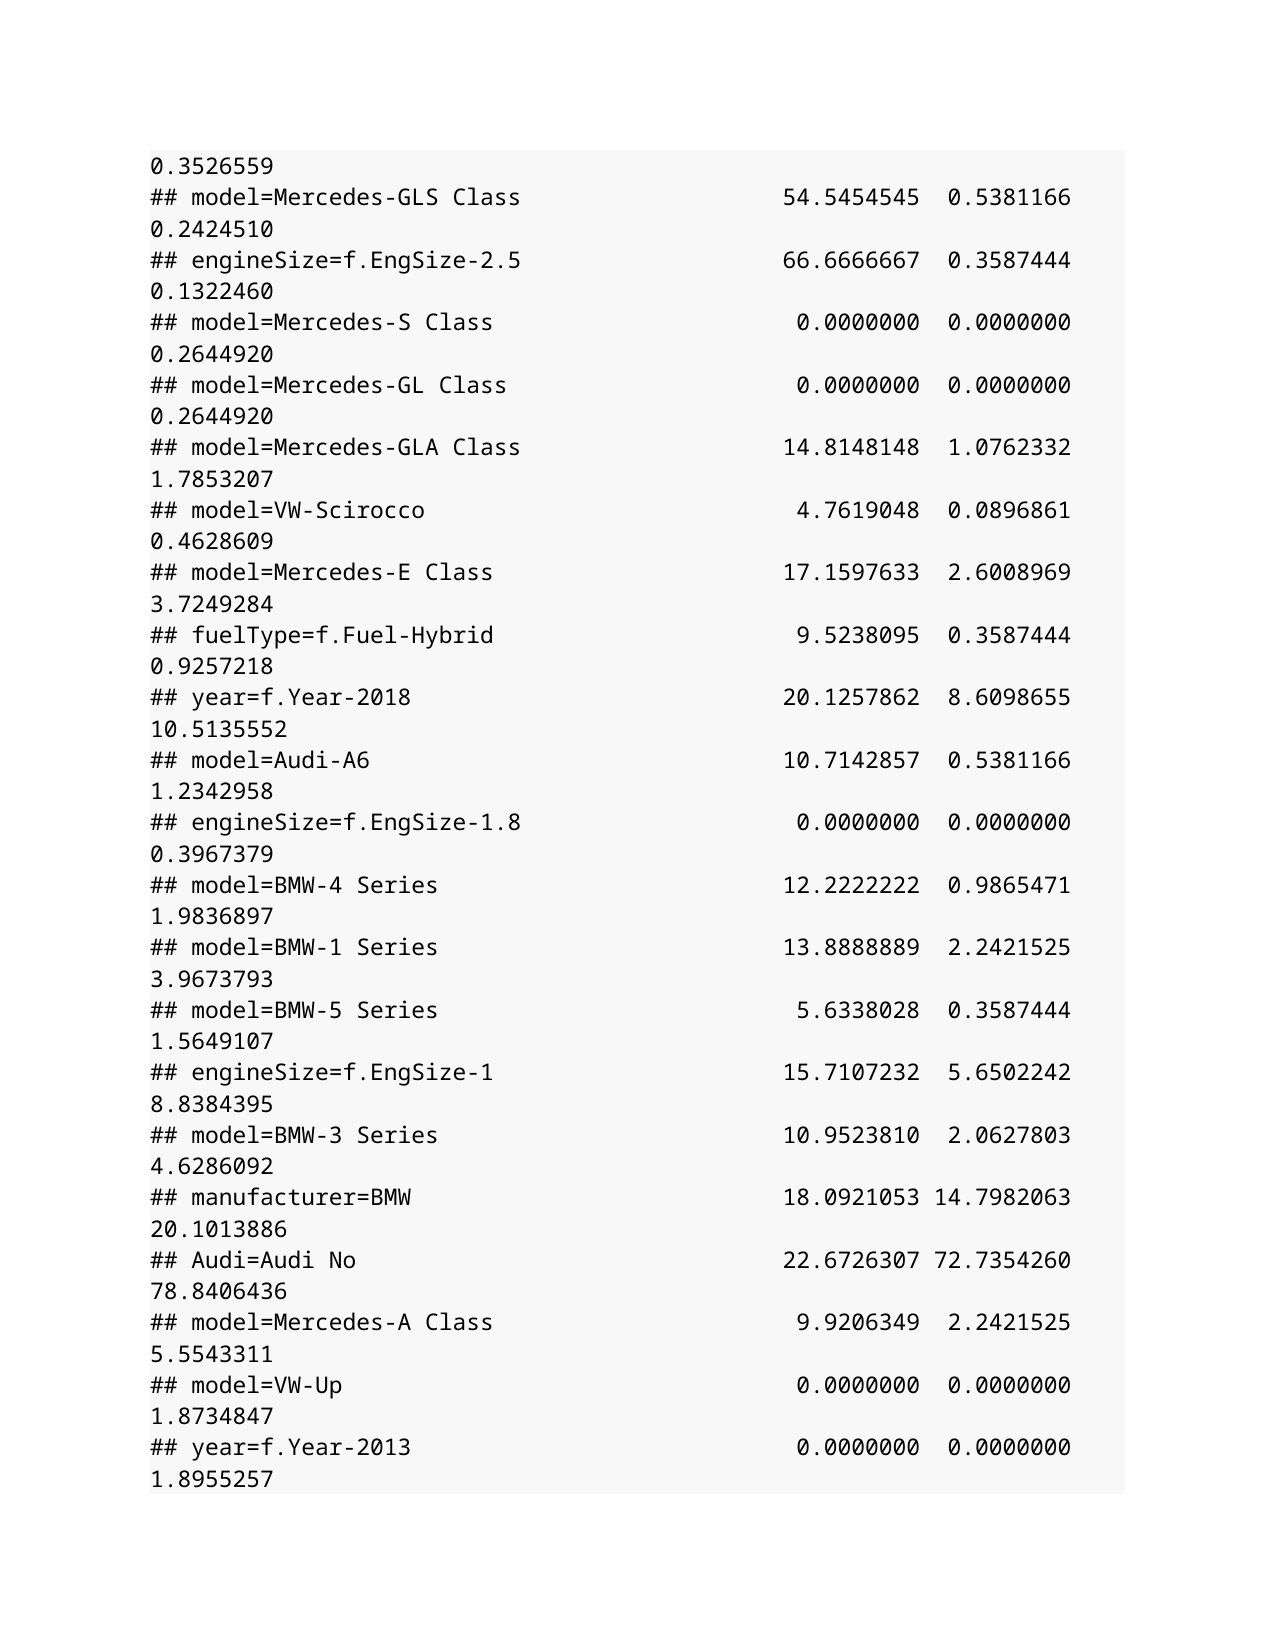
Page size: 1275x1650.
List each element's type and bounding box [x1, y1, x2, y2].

text [150, 150, 1125, 1494]
